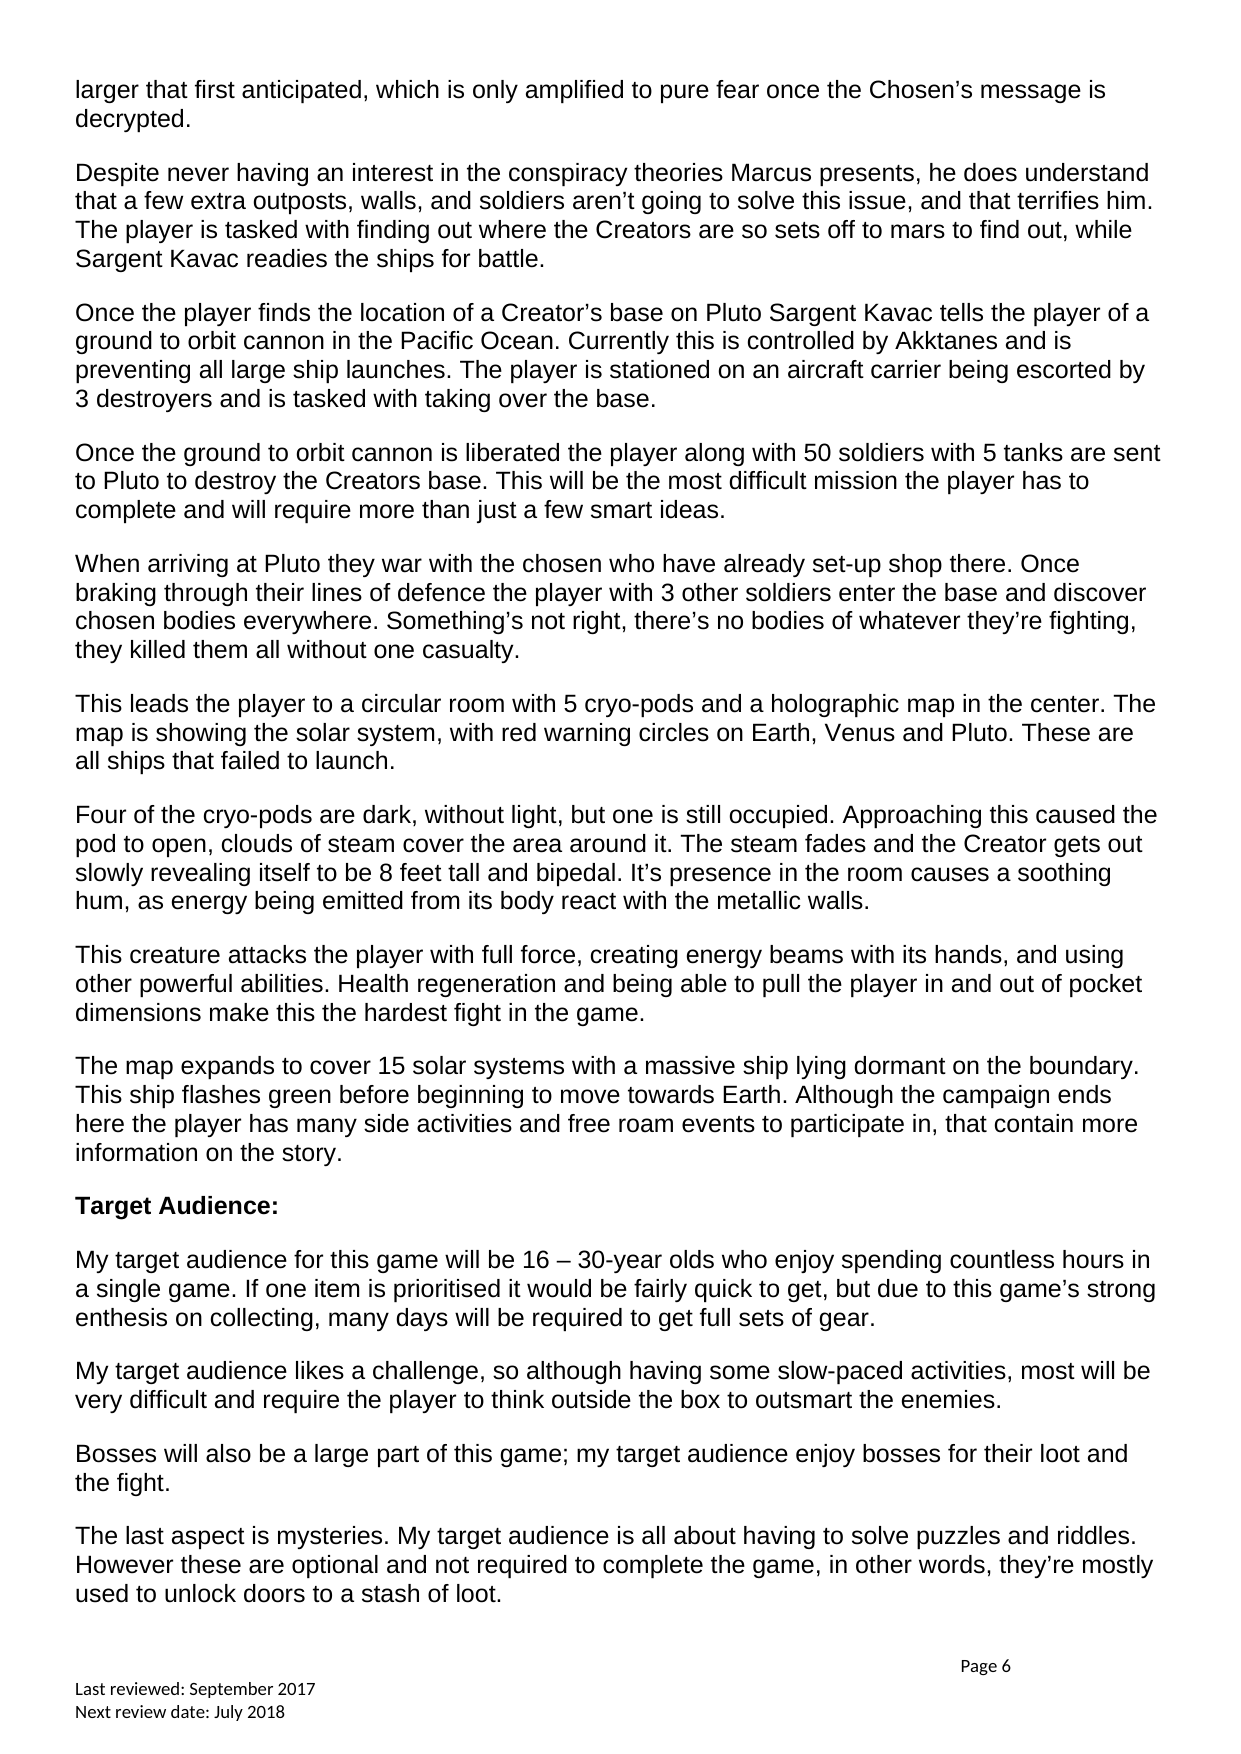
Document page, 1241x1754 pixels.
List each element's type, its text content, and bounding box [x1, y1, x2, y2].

text This creature attacks the player with full force, creating energy beams with its hands, and using other powerful abilities. Health regeneration and being able to pull the player in and out of pocket dimensions make this the hardest fight in the game. [75, 940, 1165, 1026]
text The last aspect is mysteries. My target audience is all about having to solve puzzles and riddles. However these are optional and not required to complete the game, in other words, they’re mostly used to unlock doors to a stash of loot. [75, 1521, 1165, 1607]
text Once the ground to orbit cannon is liberated the player along with 50 soldiers with 5 tanks are sent to Pluto to destroy the Creators base. This will be the most difficult mission the player has to complete and will require more than just a few smart ideas. [75, 437, 1165, 524]
text Target Audience: [75, 1191, 1165, 1220]
text My target audience likes a challenge, so although having some slow-paced activities, most will be very difficult and require the player to think outside the box to outsmart the enemies. [75, 1356, 1165, 1414]
text My target audience for this game will be 16 – 30-year olds who enjoy spending countless hours in a single game. If one item is prioritised it would be fairly quick to get, but due to this game’s strong enthesis on collecting, many days will be required to get full sets of gear. [75, 1245, 1165, 1331]
text The map expands to cover 15 solar systems with a massive ship lying dormant on the boundary. This ship flashes green before beginning to move towards Earth. Although the campaign ends here the player has many side activities and free roam events to participate in, that contain more information on the story. [75, 1051, 1165, 1166]
text Four of the cryo-pods are dark, without light, but one is still occupied. Approaching this caused the pod to open, clouds of steam cover the area around it. The steam fades and the Creator gets out slowly revealing itself to be 8 feet tall and bipedal. It’s presence in the room causes a soothing hum, as energy being emitted from its body react with the metallic walls. [75, 800, 1165, 915]
text This leads the player to a circular room with 5 cryo-pods and a holographic map in the center. The map is showing the solar system, with red warning circles on Earth, Venus and Pluto. These are all ships that failed to launch. [75, 689, 1165, 775]
text Bosses will also be a large part of this game; my target audience enjoy bosses for their loot and the fight. [75, 1439, 1165, 1496]
text When arriving at Pluto they war with the chosen who have already set-up shop there. Once braking through their lines of defence the player with 3 other soldiers enter the base and discover chosen bodies everywhere. Something’s not right, there’s no bodies of whatever they’re fighting, they killed them all without one casualty. [75, 549, 1165, 664]
